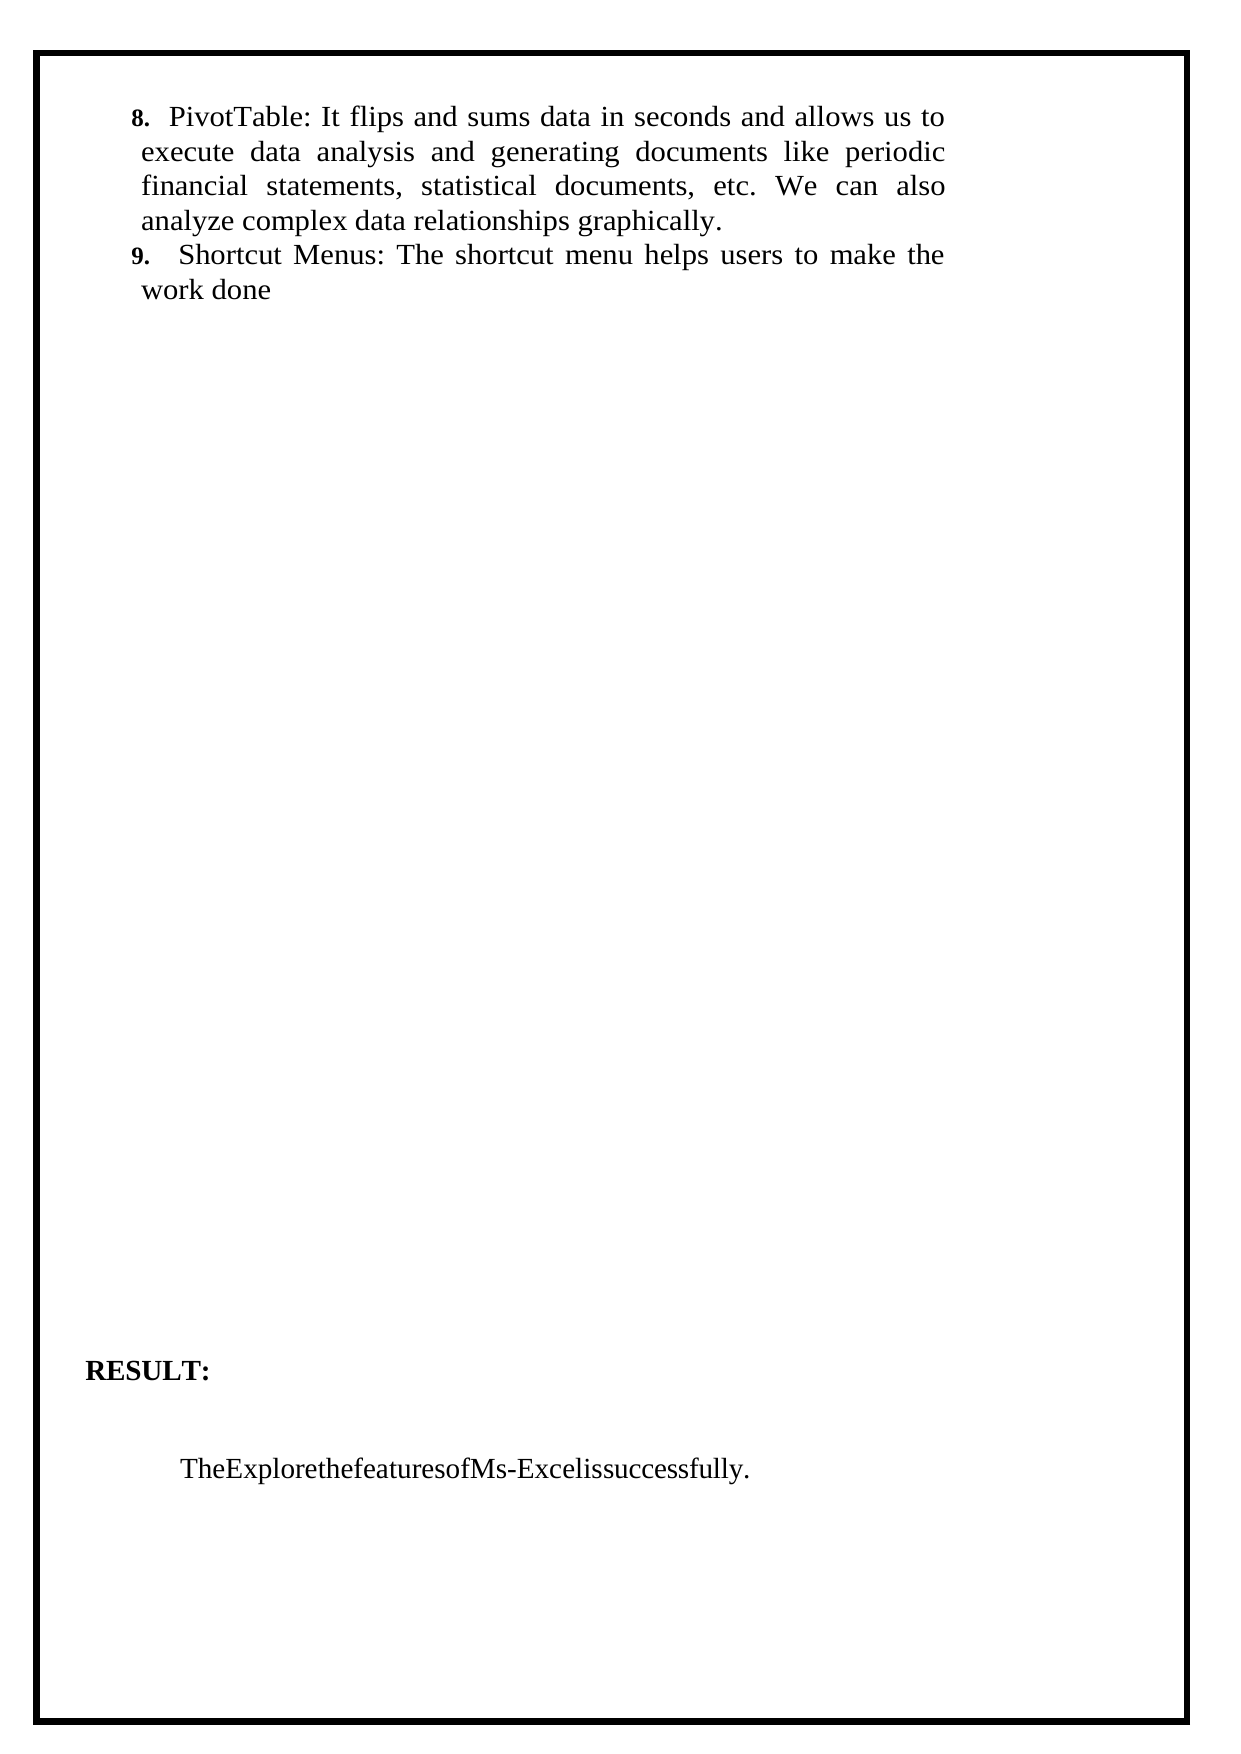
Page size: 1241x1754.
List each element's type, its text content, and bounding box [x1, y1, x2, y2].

list Shortcut Menus: The shortcut menu helps users to make the work done [131, 237, 946, 305]
text TheExplorethefeaturesofMs-Excelissuccessfully. [180, 1451, 1182, 1485]
list PivotTable: It flips and sums data in seconds and allows us to execute data analysis and generating documents like periodic financial statements, statistical documents, etc. We can also analyze complex data relationships graphically. [131, 99, 946, 236]
subtitle RESULT: [85, 1353, 1182, 1387]
